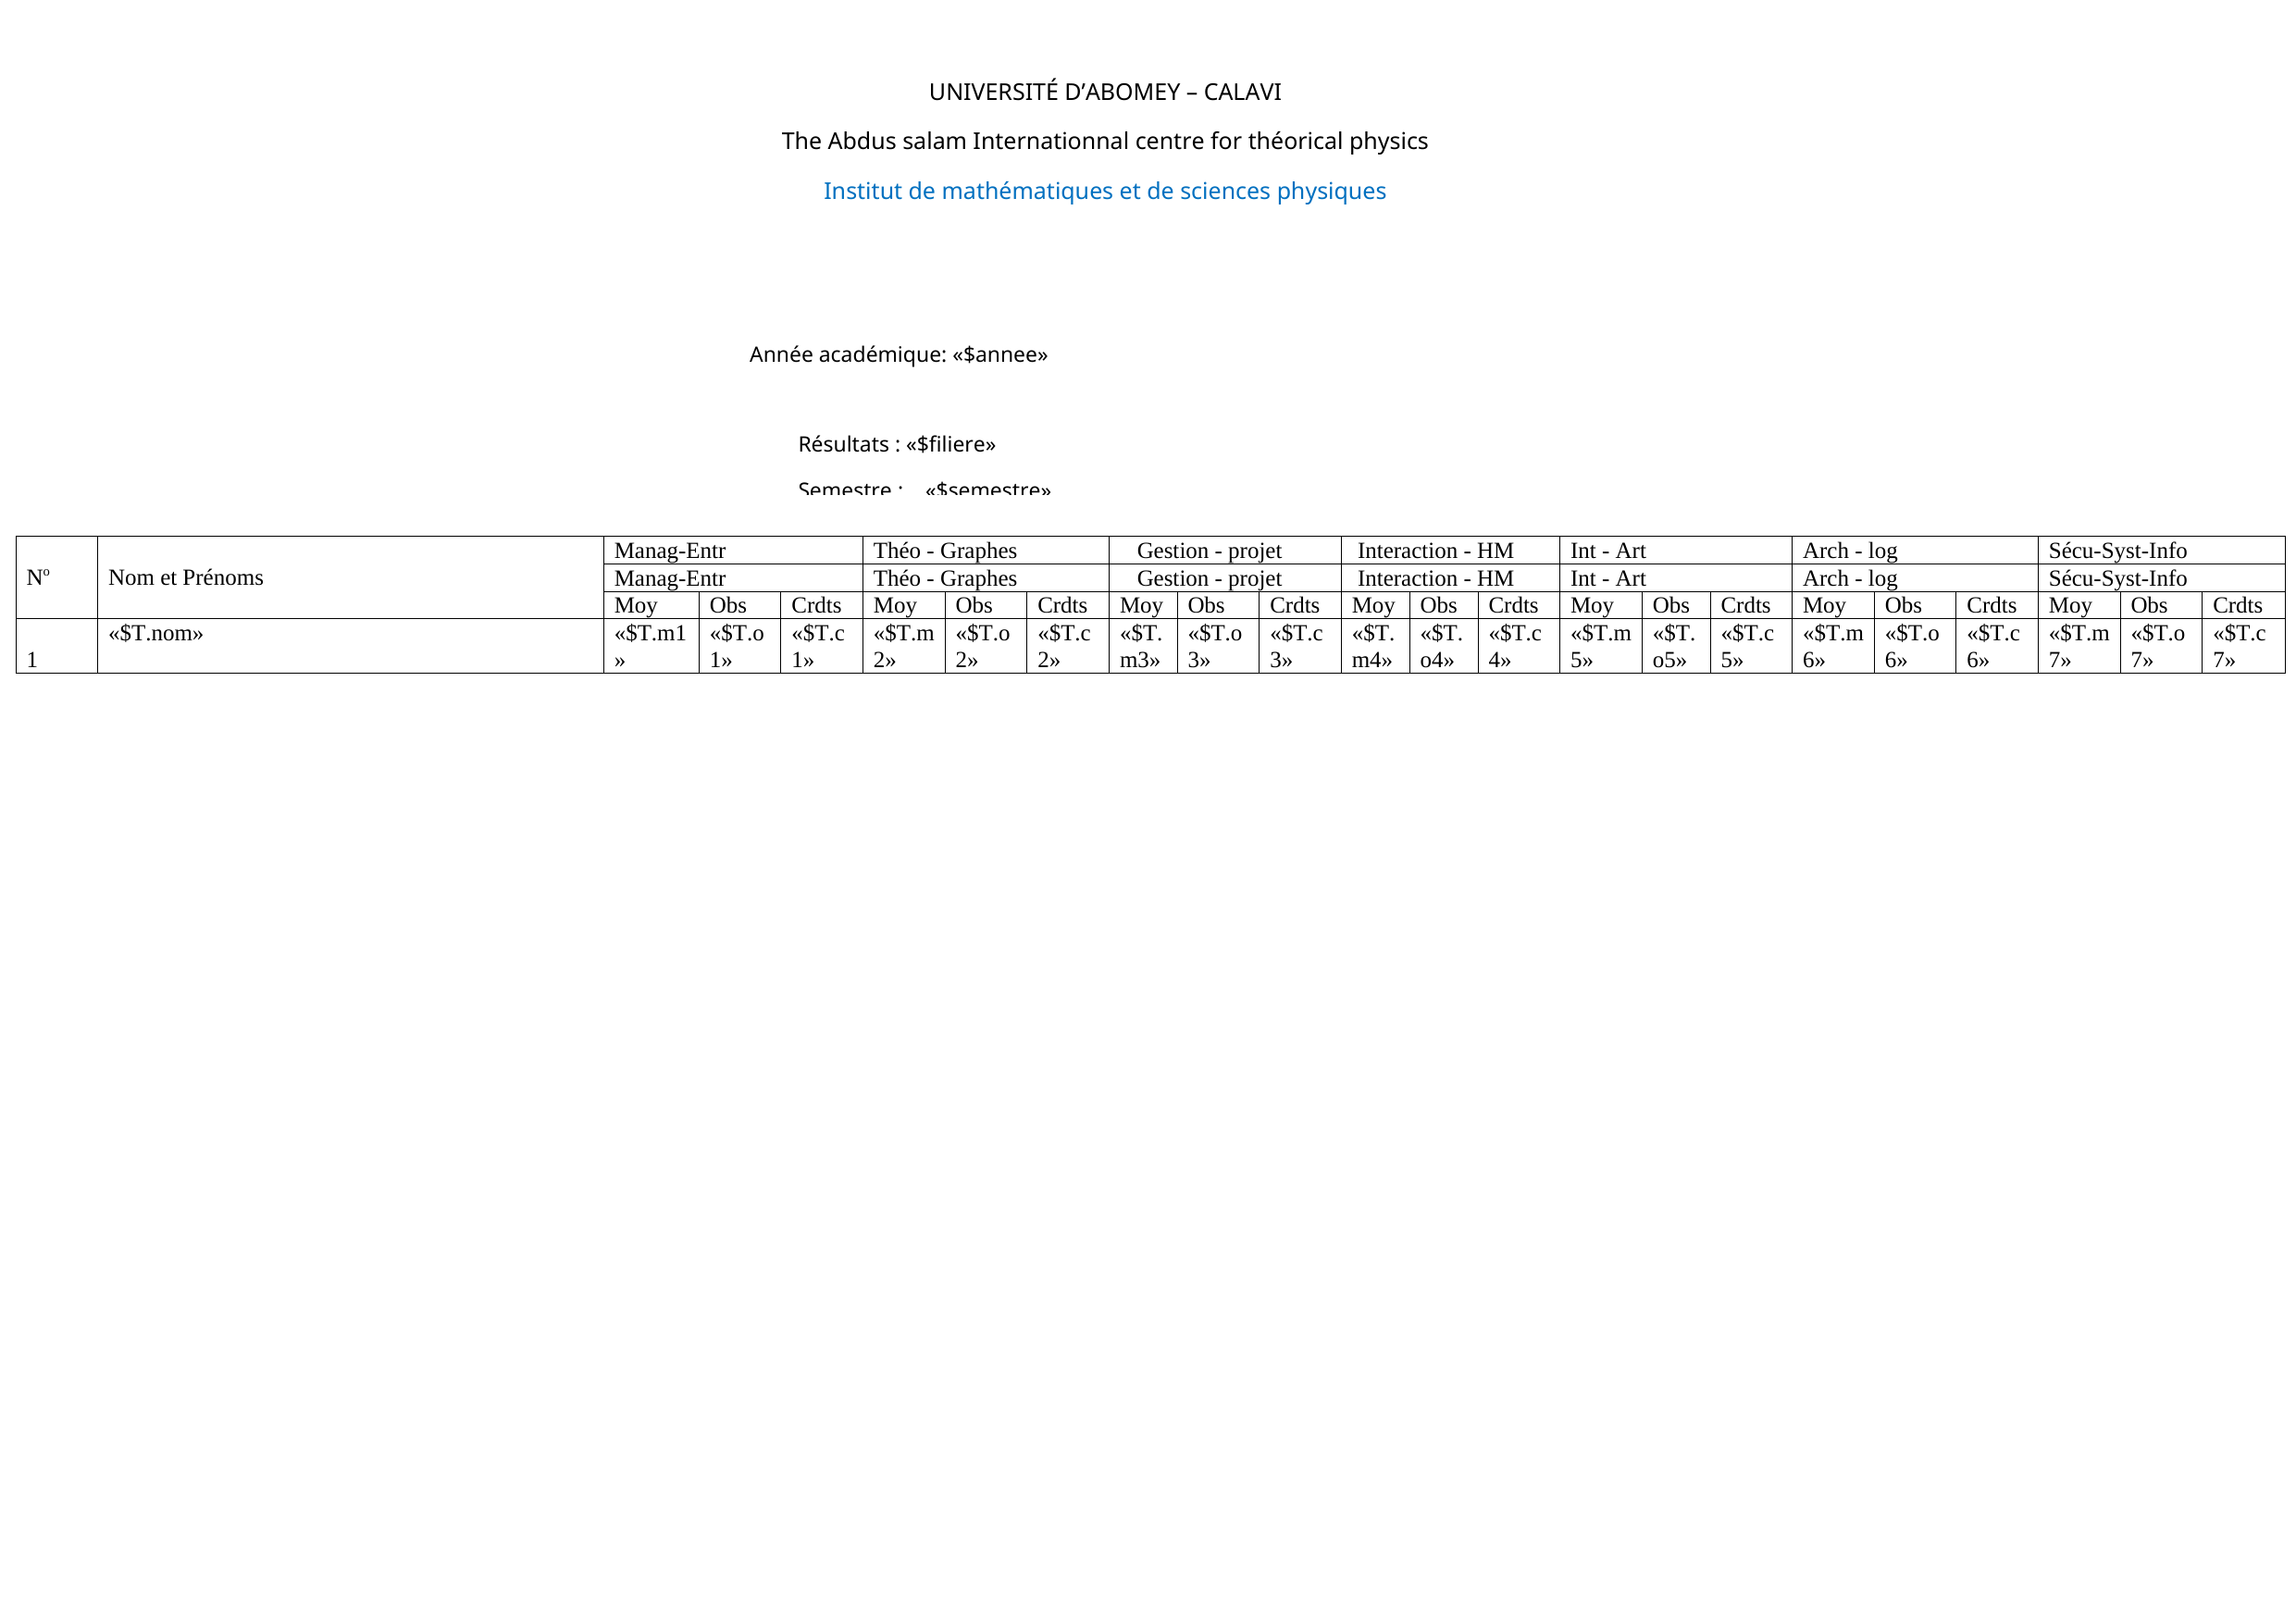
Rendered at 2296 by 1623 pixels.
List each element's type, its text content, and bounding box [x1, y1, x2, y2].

table_cell Obs [1410, 592, 1478, 618]
table_cell «$T.c3» [1260, 619, 1341, 673]
table_header Interaction - HM [1342, 537, 1559, 564]
table_header Théo - Graphes [863, 537, 1109, 564]
table_cell Obs [700, 592, 780, 618]
table_cell Crdts [1479, 592, 1559, 618]
table_cell «$T.c5» [1711, 619, 1792, 673]
table_cell «$T.o4» [1410, 619, 1478, 673]
table_cell «$T.o6» [1875, 619, 1955, 673]
table_cell Théo - Graphes [863, 564, 1109, 590]
table_cell Arch - log [1793, 564, 2038, 590]
table_cell «$T.c4» [1479, 619, 1559, 673]
table_cell «$T.m5» [1560, 619, 1642, 673]
table_cell Moy [1342, 592, 1409, 618]
table_cell Sécu-Syst-Info [2039, 564, 2285, 590]
table_cell Obs [1875, 592, 1955, 618]
table_cell Moy [1560, 592, 1642, 618]
table_cell «$T.c1» [781, 619, 863, 673]
table_cell «$T.m6» [1793, 619, 1874, 673]
table_cell «$T.m3» [1110, 619, 1177, 673]
table_cell Moy [604, 592, 699, 618]
table_cell Int - Art [1560, 564, 1792, 590]
table_cell Crdts [1956, 592, 2038, 618]
table_cell «$T.o2» [946, 619, 1026, 673]
table_cell Crdts [1260, 592, 1341, 618]
table_header Manag-Entr [604, 537, 863, 564]
table_cell Moy [1793, 592, 1874, 618]
table_cell Interaction - HM [1342, 564, 1559, 590]
table_cell «$T.o3» [1178, 619, 1259, 673]
table_cell Manag-Entr [604, 564, 863, 590]
table_cell «$T.c7» [2203, 619, 2285, 673]
table_cell «$T.m2» [863, 619, 945, 673]
table_header Gestion - projet [1110, 537, 1341, 564]
table_header Sécu-Syst-Info [2039, 537, 2285, 564]
table_cell «$T.o5» [1643, 619, 1710, 673]
table_cell «$T.nom» [98, 619, 603, 673]
table_cell 1 [17, 619, 97, 673]
table_cell Moy [2039, 592, 2120, 618]
table_cell Crdts [781, 592, 863, 618]
table_cell Moy [863, 592, 945, 618]
table_cell «$T.m7» [2039, 619, 2120, 673]
table_cell «$T.c6» [1956, 619, 2038, 673]
table_cell «$T.m1» [604, 619, 699, 673]
table_header Nom et Prénoms [98, 537, 603, 618]
table_cell Gestion - projet [1110, 564, 1341, 590]
table_header Int - Art [1560, 537, 1792, 564]
table_cell Obs [946, 592, 1026, 618]
table_cell Crdts [2203, 592, 2285, 618]
table_cell Crdts [1027, 592, 1109, 618]
table_header Arch - log [1793, 537, 2038, 564]
table_cell «$T.m4» [1342, 619, 1409, 673]
table_cell «$T.o1» [700, 619, 780, 673]
table_cell «$T.o7» [2121, 619, 2202, 673]
table_cell Crdts [1711, 592, 1792, 618]
table_cell Moy [1110, 592, 1177, 618]
table_cell Obs [2121, 592, 2202, 618]
table_cell Obs [1178, 592, 1259, 618]
table_cell «$T.c2» [1027, 619, 1109, 673]
table_cell Obs [1643, 592, 1710, 618]
table_header No [17, 537, 97, 618]
